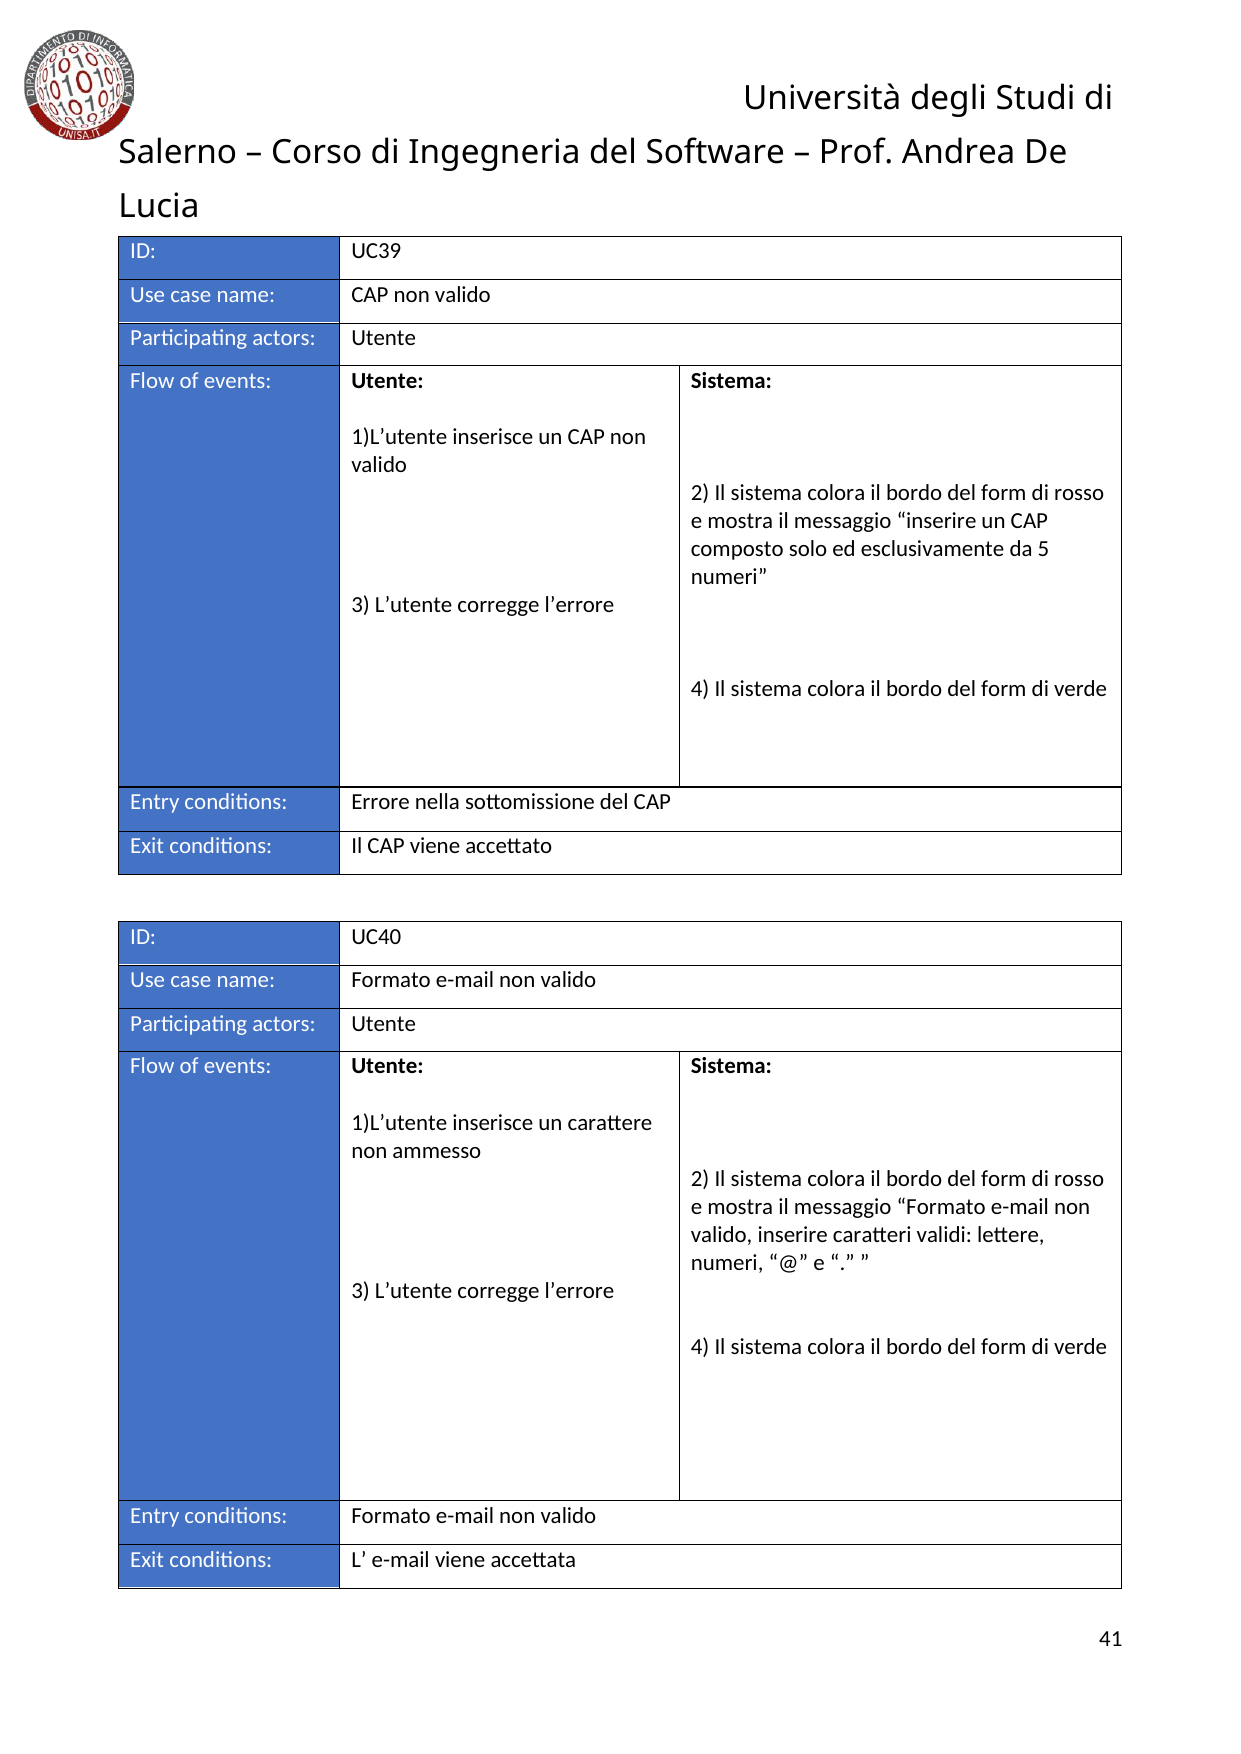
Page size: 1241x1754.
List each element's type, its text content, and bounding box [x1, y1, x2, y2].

table_header UC40 [340, 922, 1121, 964]
table_header ID: [119, 922, 339, 964]
table_cell Utente: 1)L’utente inserisce un CAP non valido 3) L’utente corregge l’errore [340, 366, 679, 786]
table_cell Participating actors: [119, 324, 339, 365]
table_cell Use case name: [119, 966, 339, 1008]
table_cell Il CAP viene accettato [340, 832, 1121, 874]
table_cell Use case name: [119, 280, 339, 322]
table_header ID: [119, 237, 339, 279]
table_cell Entry conditions: [119, 788, 339, 831]
table_cell CAP non valido [340, 280, 1121, 322]
table_cell Participating actors: [119, 1009, 339, 1051]
table_cell Formato e-mail non valido [340, 966, 1121, 1008]
table_cell Utente: 1)L’utente inserisce un carattere non ammesso 3) L’utente corregge l’errore [340, 1052, 679, 1500]
table_cell Formato e-mail non valido [340, 1501, 1121, 1544]
table_cell Entry conditions: [119, 1501, 339, 1544]
table_cell Flow of events: [119, 366, 339, 786]
table_cell Flow of events: [119, 1052, 339, 1500]
table_cell Errore nella sottomissione del CAP [340, 788, 1121, 831]
table_cell L’ e-mail viene accettata [340, 1545, 1121, 1587]
table_cell Exit conditions: [119, 1545, 339, 1587]
table_cell Sistema: 2) Il sistema colora il bordo del form di rosso e mostra il messaggio “inserire un CAP composto solo ed esclusivamente da 5 numeri” 4) Il sistema colora il bordo del form di verde [680, 366, 1121, 786]
table_cell Exit conditions: [119, 832, 339, 874]
table_header UC39 [340, 237, 1121, 279]
table_cell Utente [340, 1009, 1121, 1051]
picture [24, 30, 134, 140]
table_cell Utente [340, 324, 1121, 365]
table_cell Sistema: 2) Il sistema colora il bordo del form di rosso e mostra il messaggio “Formato e-mail non valido, inserire caratteri validi: lettere, numeri, “@” e “.” ” 4) Il sistema colora il bordo del form di verde [680, 1052, 1121, 1500]
